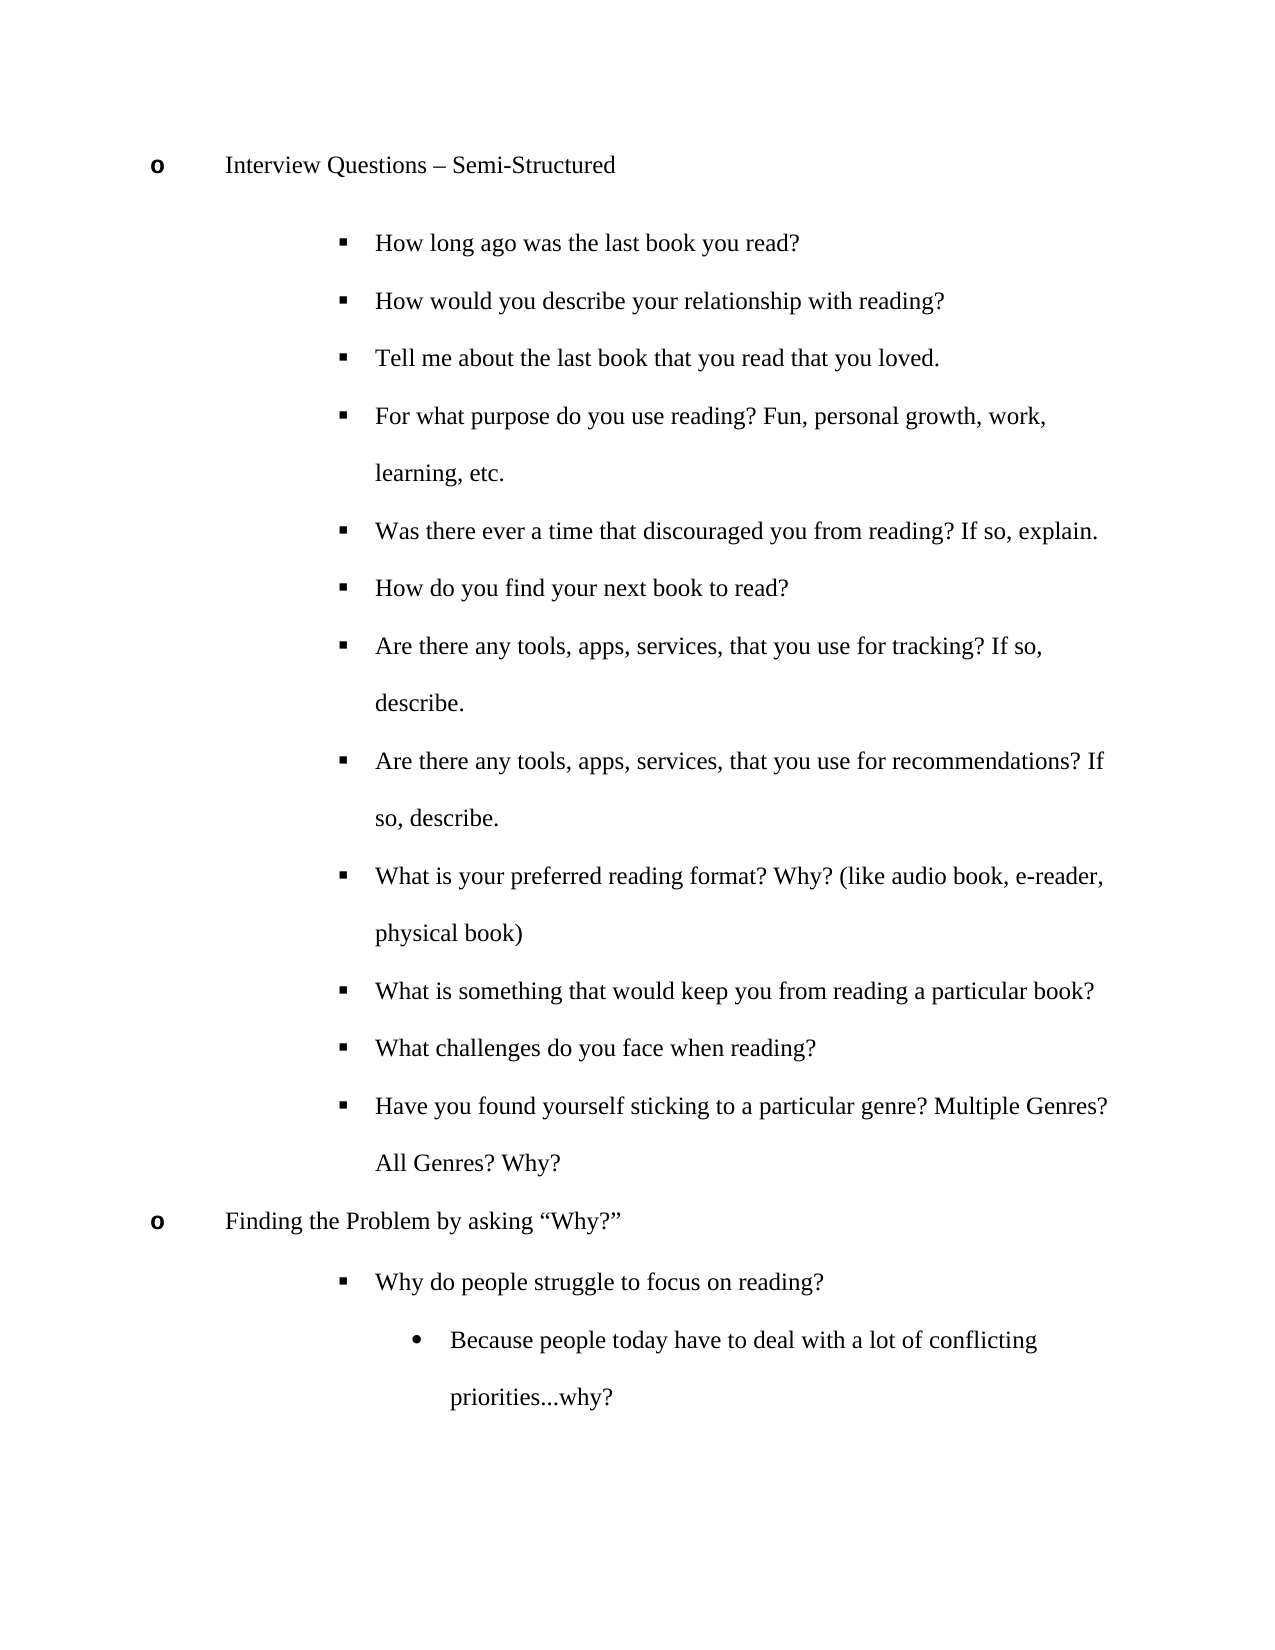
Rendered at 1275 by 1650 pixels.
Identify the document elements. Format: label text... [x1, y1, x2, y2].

list How do you find your next book to read? [337, 573, 1125, 602]
list Tell me about the last book that you read that you loved. [337, 343, 1125, 372]
list For what purpose do you use reading? Fun, personal growth, work, learning, etc. [337, 401, 1125, 487]
list Are there any tools, apps, services, that you use for tracking? If so, describe. [337, 631, 1125, 717]
list Because people today have to deal with a lot of conflicting priorities...why? [412, 1325, 1125, 1411]
list Was there ever a time that discouraged you from reading? If so, explain. [337, 516, 1125, 544]
list Are there any tools, apps, services, that you use for recommendations? If so, describe. [337, 746, 1125, 832]
list What is your preferred reading format? Why? (like audio book, e-reader, physical book) [337, 861, 1125, 947]
list How long ago was the last book you read? [337, 228, 1125, 257]
list Why do people struggle to focus on reading? [337, 1267, 1125, 1296]
list What is something that would keep you from reading a particular book? [337, 976, 1125, 1004]
list Have you found yourself sticking to a particular genre? Multiple Genres? All Genres? Why? [337, 1091, 1125, 1177]
list Finding the Problem by asking “Why?” [150, 1206, 1125, 1237]
list What challenges do you face when reading? [337, 1033, 1125, 1062]
list Interview Questions – Semi-Structured [150, 150, 1125, 181]
list How would you describe your relationship with reading? [337, 286, 1125, 314]
